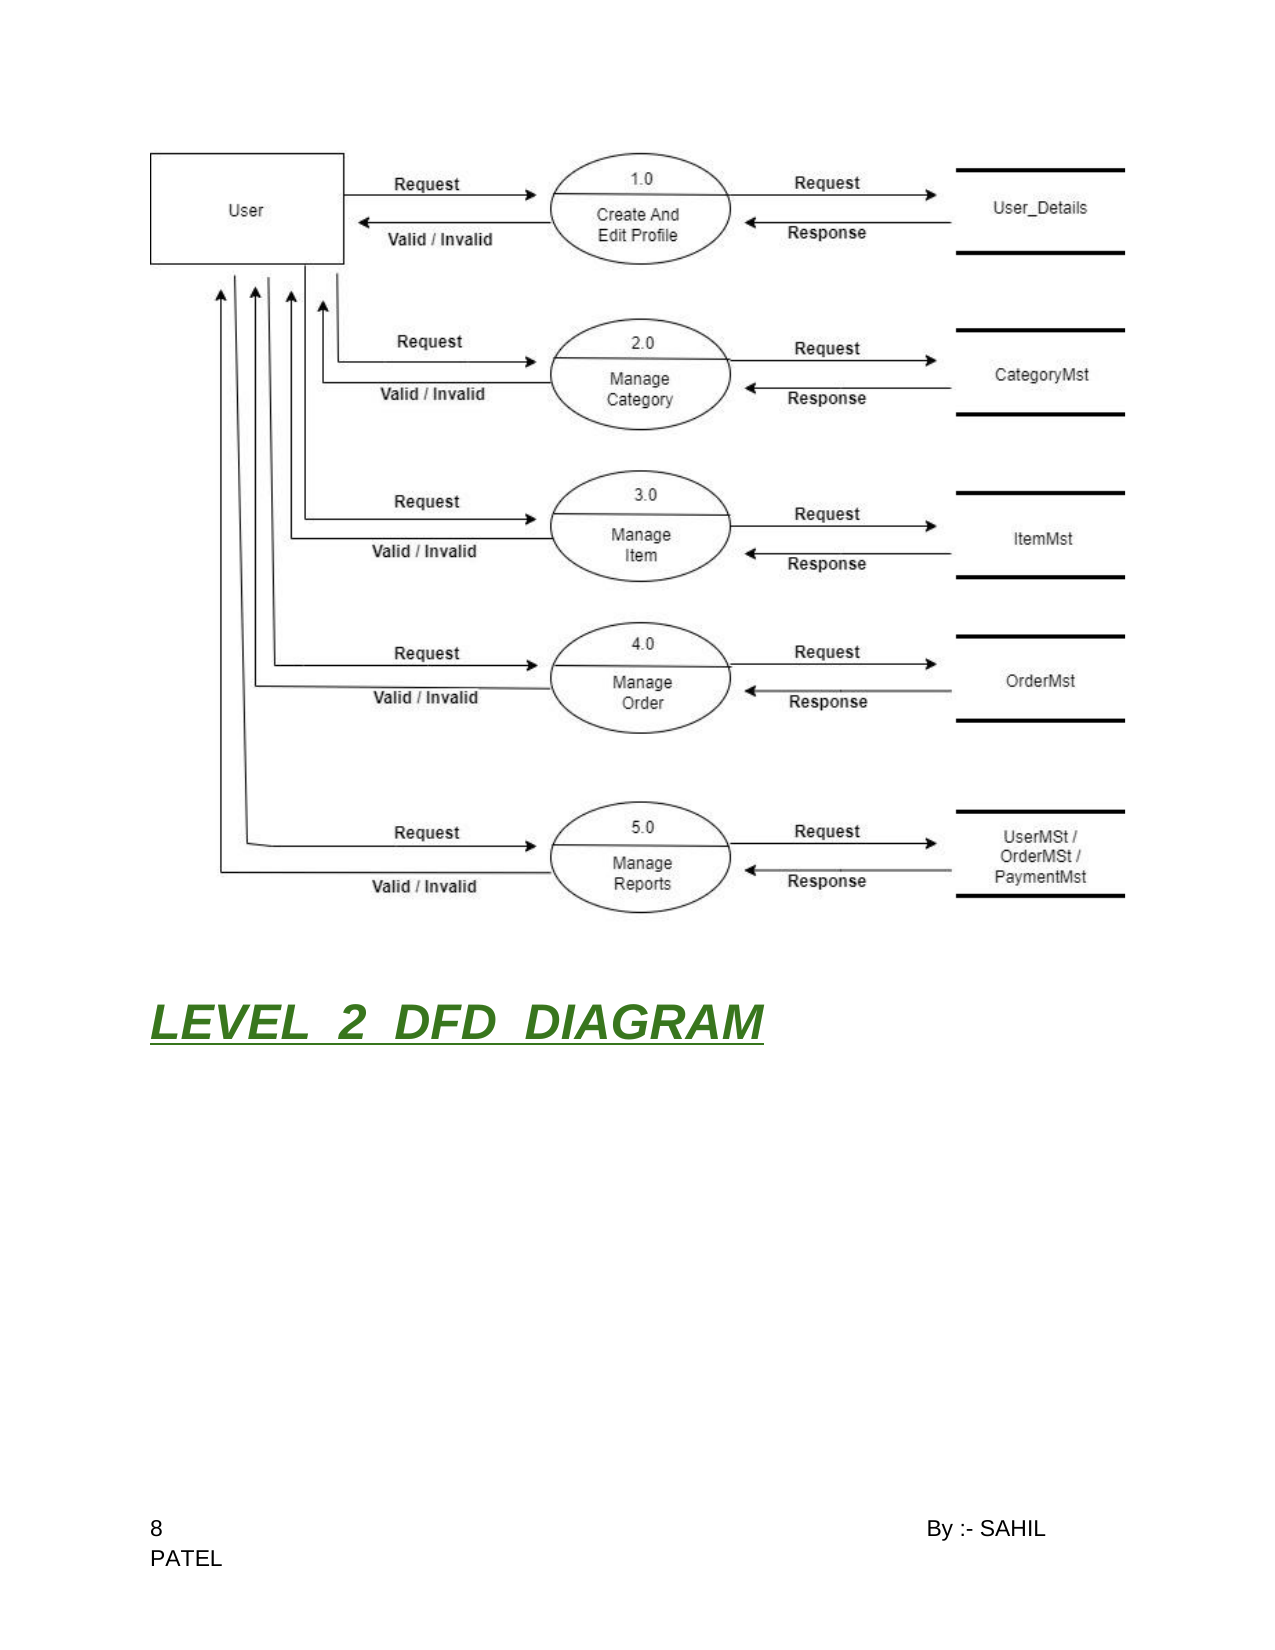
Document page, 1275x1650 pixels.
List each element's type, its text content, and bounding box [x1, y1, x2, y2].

text LEVEL 2 DFD DIAGRAM [150, 993, 1125, 1050]
picture [150, 150, 1125, 923]
